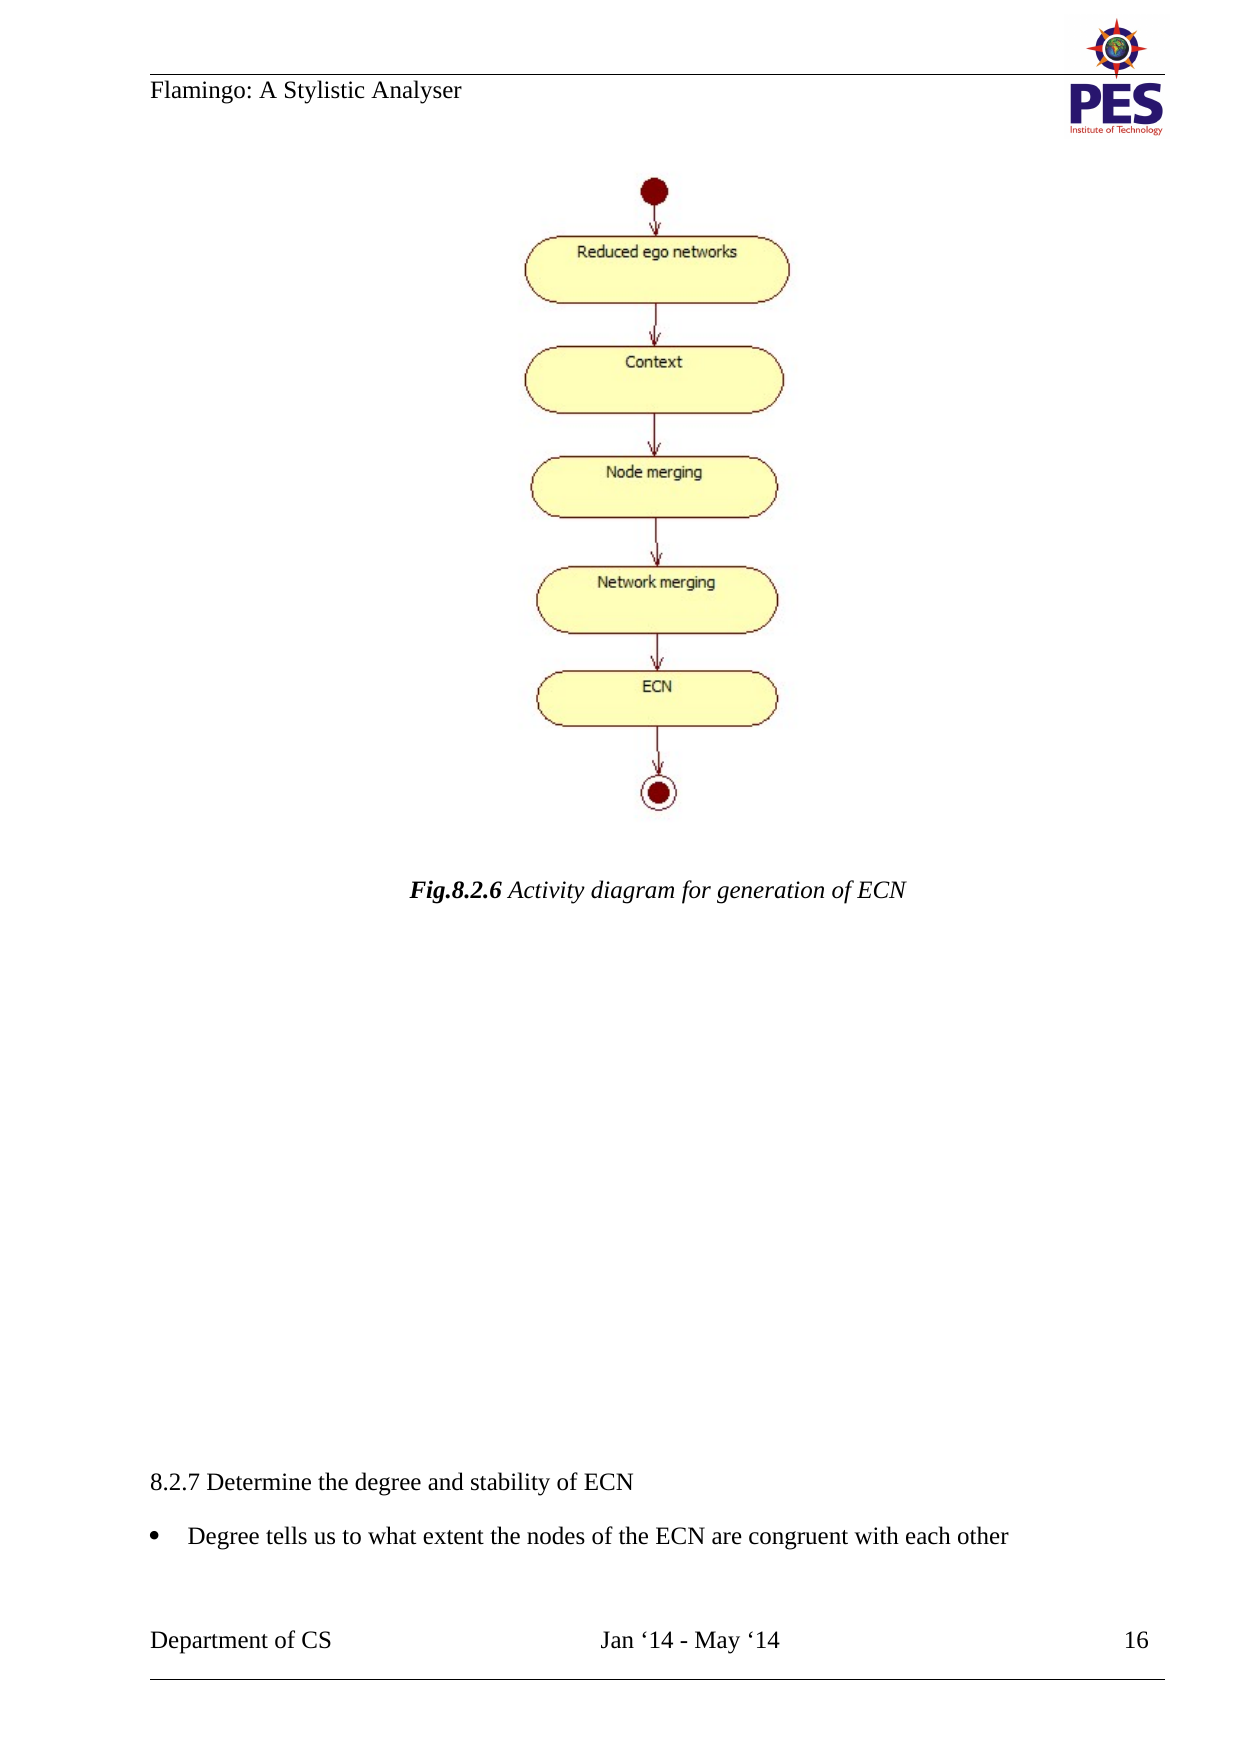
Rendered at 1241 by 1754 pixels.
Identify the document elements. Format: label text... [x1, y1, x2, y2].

picture [496, 150, 819, 840]
text Fig.8.2.6 Activity diagram for generation of ECN [150, 875, 1165, 903]
text 8.2.7 Determine the degree and stability of ECN [150, 1467, 1165, 1496]
list Degree tells us to what extent the nodes of the ECN are congruent with each other [150, 1521, 1165, 1550]
picture [1063, 14, 1170, 139]
